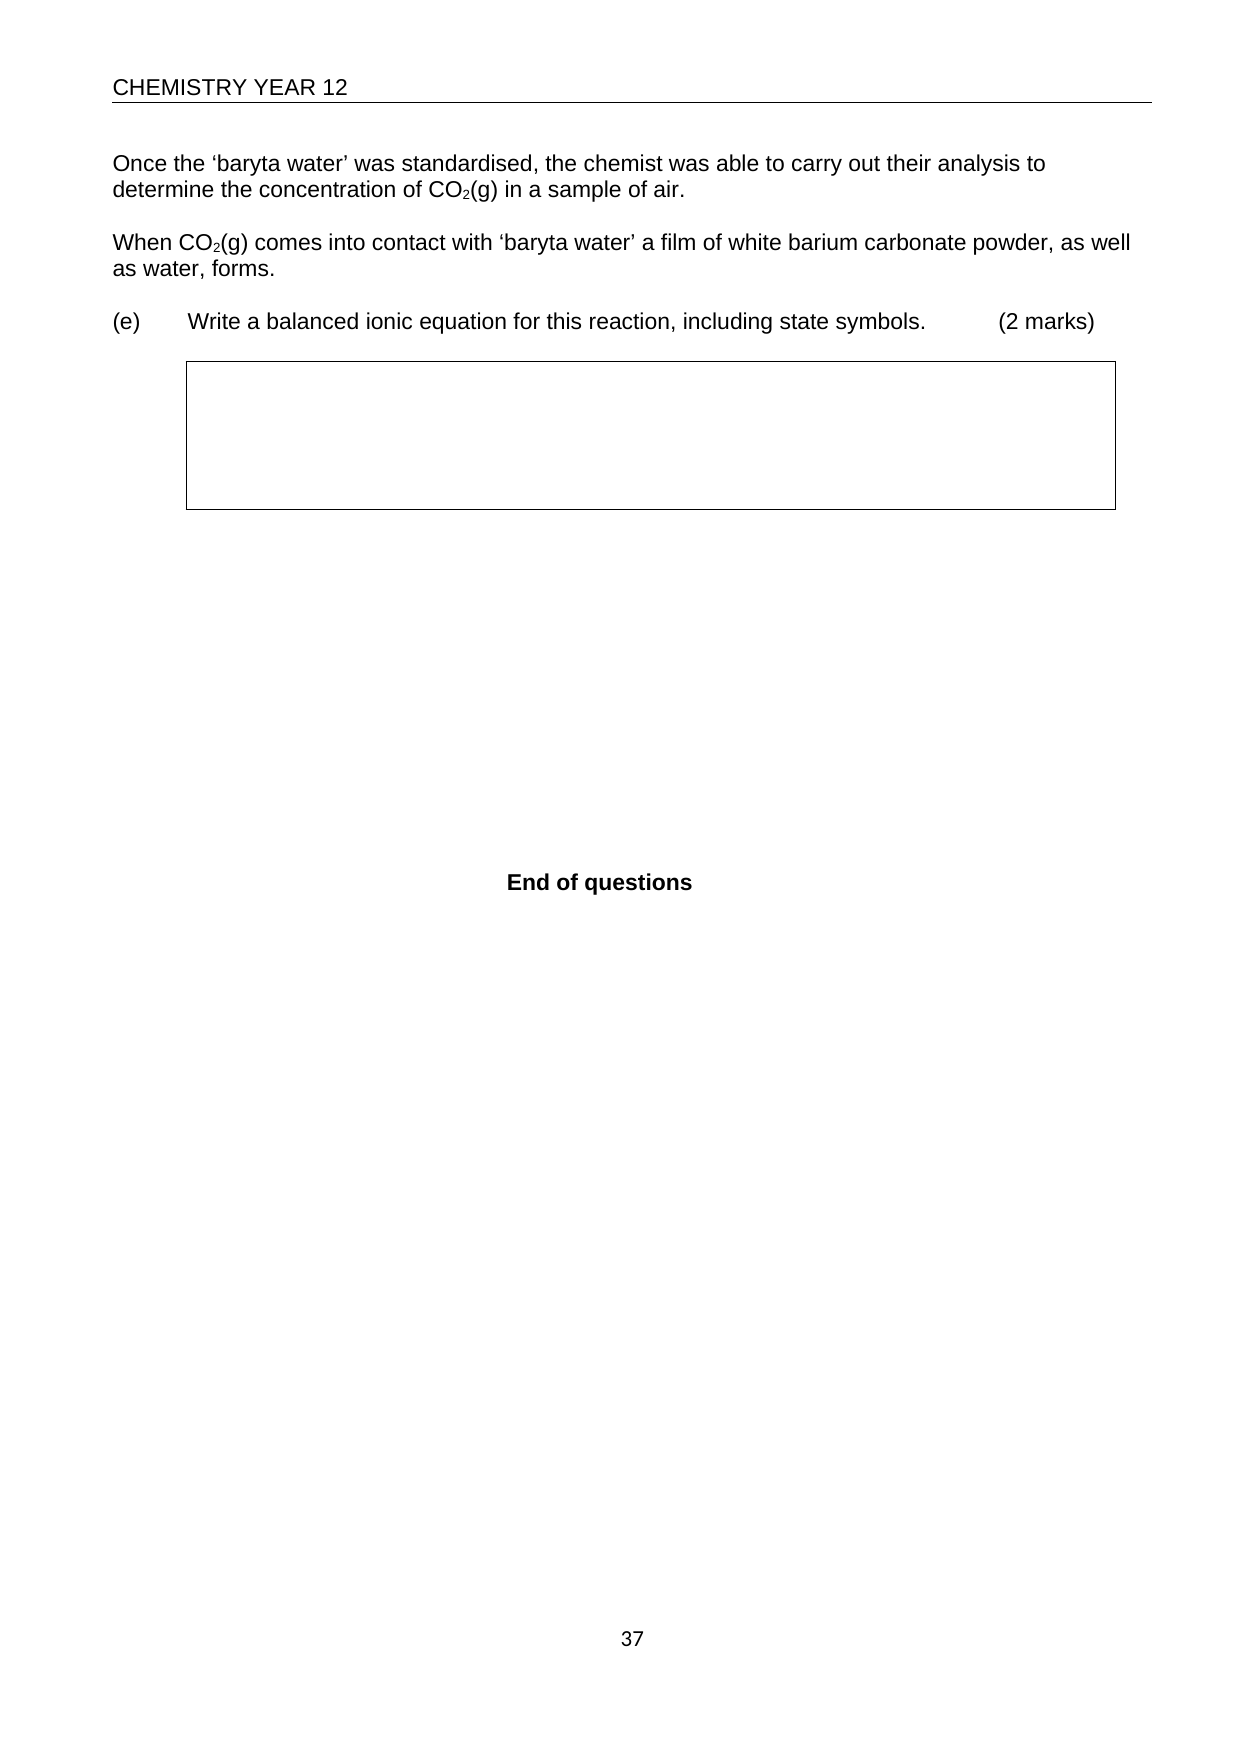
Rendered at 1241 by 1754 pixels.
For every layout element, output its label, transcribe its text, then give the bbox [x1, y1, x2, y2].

text When CO2(g) comes into contact with ‘baryta water’ a film of white barium carbonate powder, as well as water, forms. [112, 229, 1152, 282]
text Once the ‘baryta water’ was standardised, the chemist was able to carry out their analysis to determine the concentration of CO2(g) in a sample of air. [112, 150, 1152, 203]
table_header [187, 362, 1115, 508]
text (e) Write a balanced ionic equation for this reaction, including state symbols. (2 marks) [112, 308, 1152, 334]
text End of questions [112, 869, 1087, 895]
